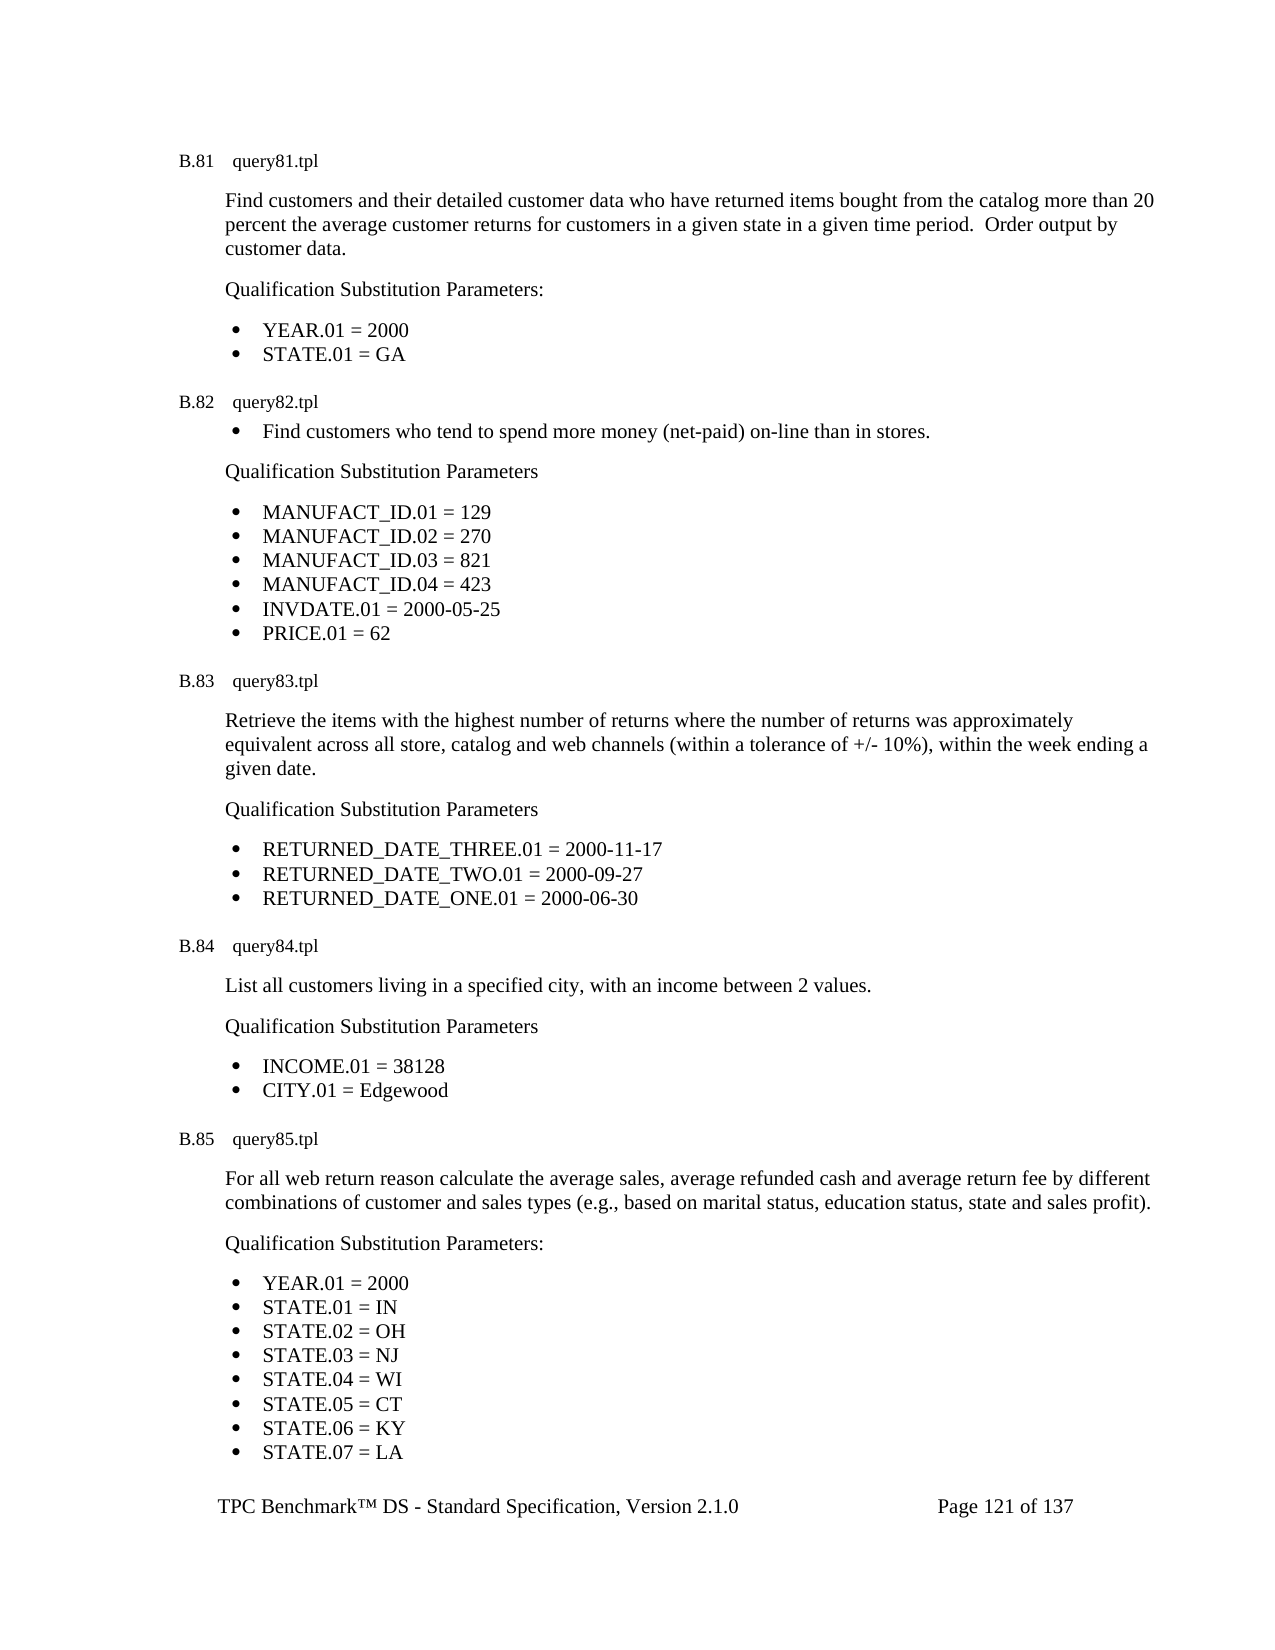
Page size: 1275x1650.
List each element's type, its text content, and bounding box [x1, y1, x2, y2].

list MANUFACT_ID.03 = 821 [232, 548, 1162, 572]
text Find customers and their detailed customer data who have returned items bought from the catalog more than 20 percent the average customer returns for customers in a given state in a given time period. Order output by customer data. [225, 188, 1162, 260]
text For all web return reason calculate the average sales, average refunded cash and average return fee by different combinations of customer and sales types (e.g., based on marital status, education status, state and sales profit). [225, 1166, 1162, 1214]
list STATE.05 = CT [232, 1391, 1162, 1416]
text query84.tpl [178, 934, 1162, 956]
list STATE.06 = KY [232, 1416, 1162, 1439]
text query85.tpl [178, 1127, 1162, 1149]
list Find customers who tend to spend more money (net-paid) on-line than in stores. [232, 419, 1162, 443]
text Qualification Substitution Parameters [225, 1013, 1162, 1038]
text query81.tpl [178, 150, 1162, 172]
list RETURNED_DATE_ONE.01 = 2000-06-30 [232, 886, 1162, 909]
text Qualification Substitution Parameters: [225, 277, 1162, 301]
text List all customers living in a specified city, with an income between 2 values. [225, 973, 1162, 997]
list PRICE.01 = 62 [232, 621, 1162, 644]
list MANUFACT_ID.04 = 423 [232, 572, 1162, 596]
list INCOME.01 = 38128 [232, 1054, 1162, 1078]
list MANUFACT_ID.02 = 270 [232, 524, 1162, 548]
list STATE.04 = WI [232, 1367, 1162, 1391]
text Qualification Substitution Parameters [225, 797, 1162, 821]
text query82.tpl [178, 391, 1162, 412]
list STATE.01 = IN [232, 1295, 1162, 1319]
list INVDATE.01 = 2000-05-25 [232, 596, 1162, 621]
list YEAR.01 = 2000 [232, 1271, 1162, 1295]
list MANUFACT_ID.01 = 129 [232, 500, 1162, 524]
list STATE.01 = GA [232, 342, 1162, 366]
list YEAR.01 = 2000 [232, 318, 1162, 342]
text query83.tpl [178, 669, 1162, 691]
text Qualification Substitution Parameters [225, 459, 1162, 483]
list STATE.07 = LA [232, 1439, 1162, 1464]
list CITY.01 = Edgewood [232, 1078, 1162, 1102]
list STATE.02 = OH [232, 1319, 1162, 1343]
list RETURNED_DATE_THREE.01 = 2000-11-17 [232, 837, 1162, 861]
text Qualification Substitution Parameters: [225, 1230, 1162, 1254]
list RETURNED_DATE_TWO.01 = 2000-09-27 [232, 861, 1162, 886]
text Retrieve the items with the highest number of returns where the number of returns was approximately equivalent across all store, catalog and web channels (within a tolerance of +/- 10%), within the week ending a given date. [225, 708, 1162, 780]
list STATE.03 = NJ [232, 1343, 1162, 1367]
